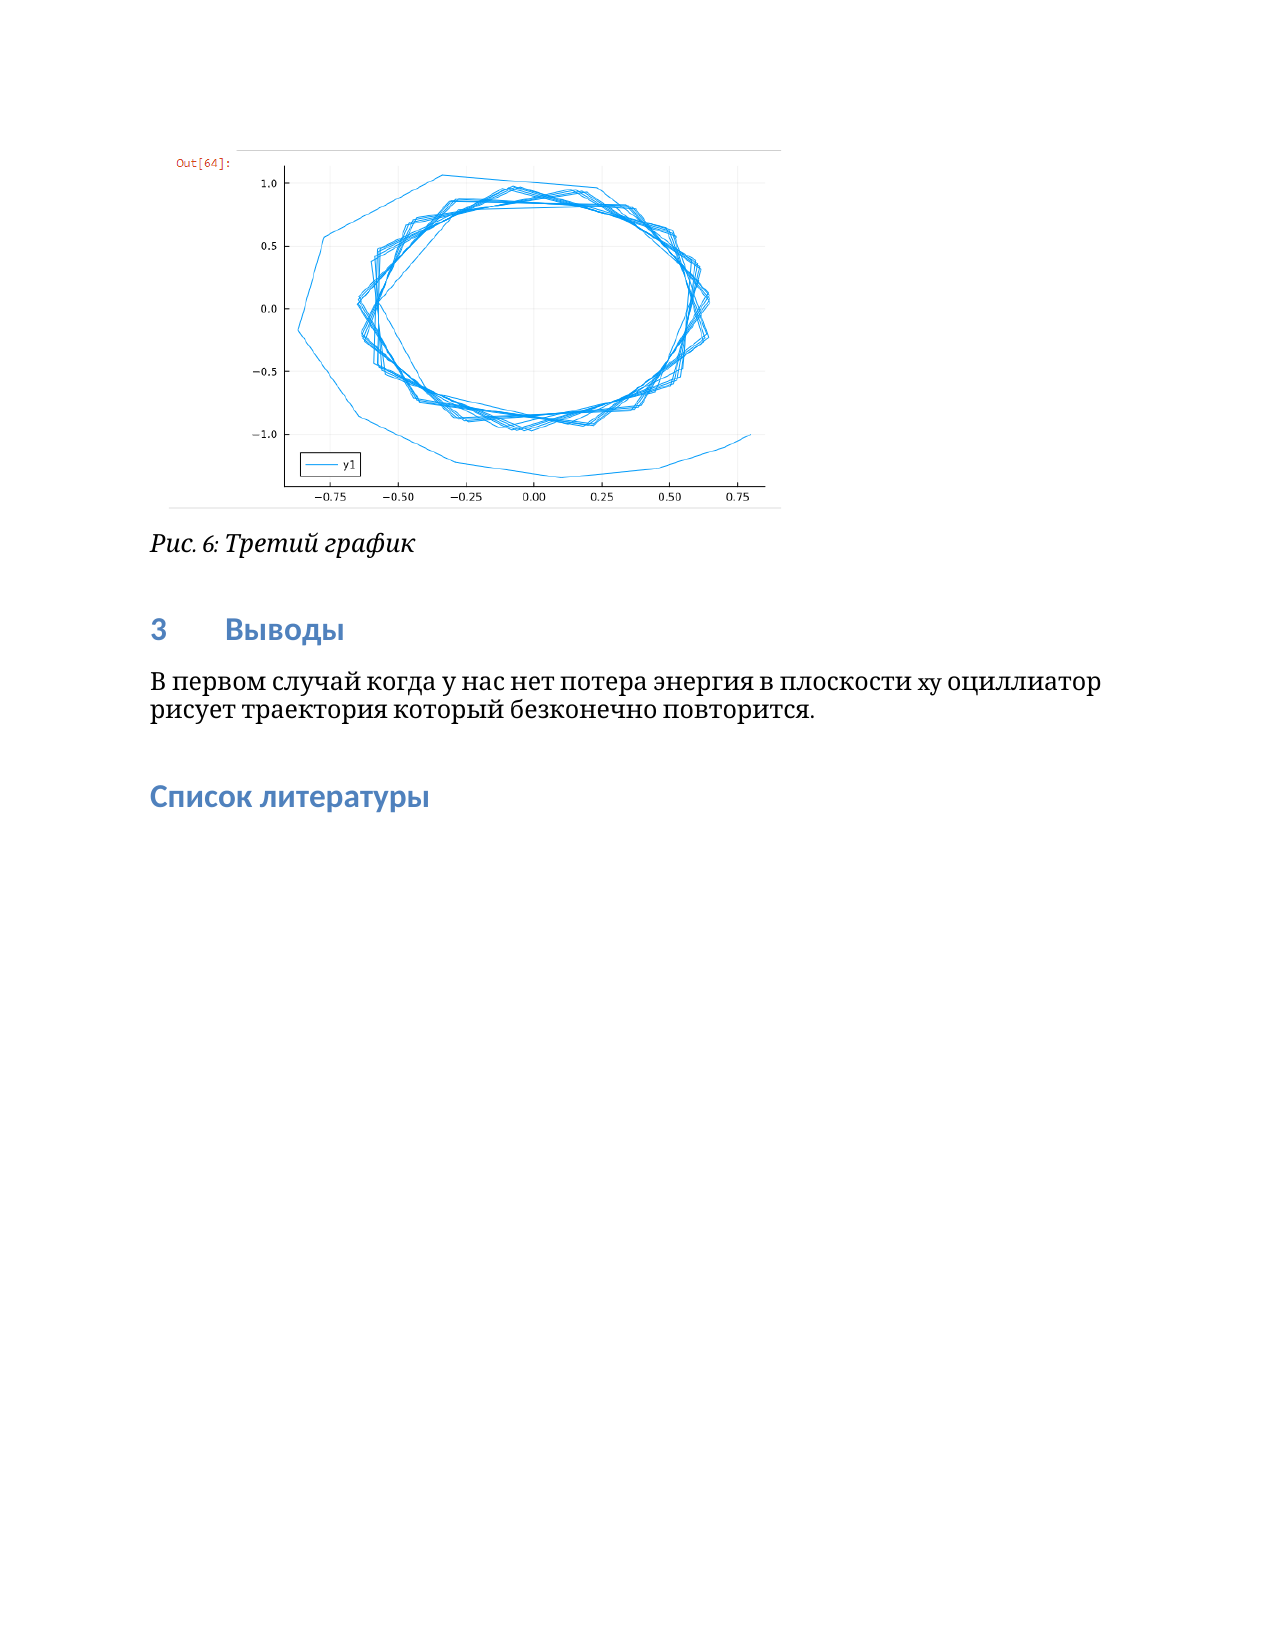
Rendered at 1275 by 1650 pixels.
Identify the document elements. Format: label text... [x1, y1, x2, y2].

picture [168, 150, 782, 509]
text В первом случай когда у нас нет потера энергия в плоскости xy оциллиатор рисует траектория который безконечно повторится. [150, 668, 1125, 725]
text Рис. 6: Третий график [150, 529, 1125, 558]
subtitle Список литературы [150, 775, 1125, 816]
subtitle 3 Выводы [150, 608, 1125, 649]
